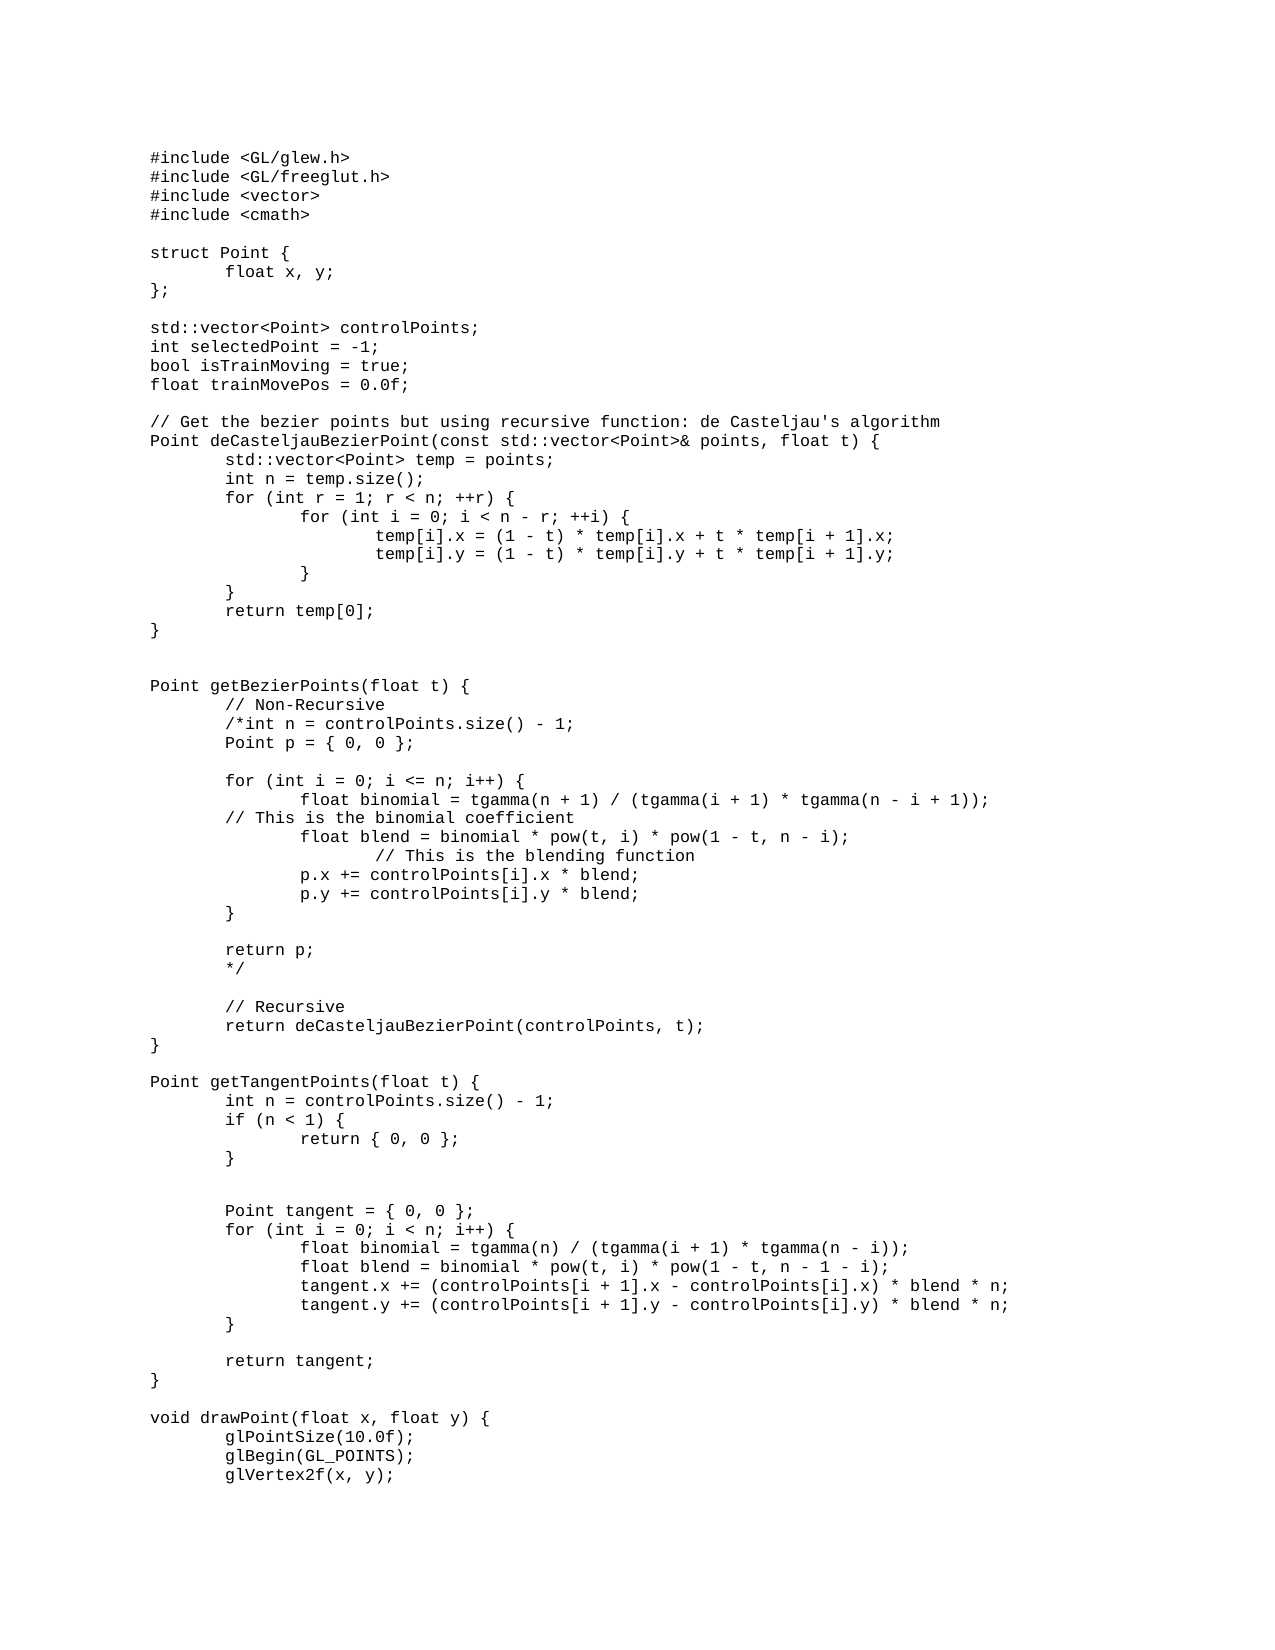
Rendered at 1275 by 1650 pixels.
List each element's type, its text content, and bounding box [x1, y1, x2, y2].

text for (int i = 0; i < n; i++) { [150, 1221, 1125, 1240]
text */ [150, 961, 1125, 979]
text p.x += controlPoints[i].x * blend; [150, 866, 1125, 885]
text } [150, 621, 1125, 640]
text Point deCasteljauBezierPoint(const std::vector<Point>& points, float t) { [150, 433, 1125, 452]
text }; [150, 282, 1125, 301]
text temp[i].x = (1 - t) * temp[i].x + t * temp[i + 1].x; [150, 527, 1125, 546]
text void drawPoint(float x, float y) { [150, 1409, 1125, 1428]
text float binomial = tgamma(n) / (tgamma(i + 1) * tgamma(n - i)); [150, 1240, 1125, 1259]
text glBegin(GL_POINTS); [150, 1447, 1125, 1466]
text Point getTangentPoints(float t) { [150, 1074, 1125, 1093]
text return temp[0]; [150, 602, 1125, 621]
text float binomial = tgamma(n + 1) / (tgamma(i + 1) * tgamma(n - i + 1)); // This is the binomial coefficient [150, 791, 1125, 829]
text tangent.y += (controlPoints[i + 1].y - controlPoints[i].y) * blend * n; [150, 1296, 1125, 1315]
text } [150, 584, 1125, 602]
text temp[i].y = (1 - t) * temp[i].y + t * temp[i + 1].y; [150, 546, 1125, 565]
text std::vector<Point> controlPoints; [150, 320, 1125, 338]
text #include <cmath> [150, 207, 1125, 225]
text /*int n = controlPoints.size() - 1; [150, 716, 1125, 734]
text #include <vector> [150, 188, 1125, 207]
text #include <GL/freeglut.h> [150, 169, 1125, 188]
text Point getBezierPoints(float t) { [150, 678, 1125, 697]
text bool isTrainMoving = true; [150, 357, 1125, 376]
text for (int i = 0; i <= n; i++) { [150, 772, 1125, 791]
text return p; [150, 942, 1125, 961]
text // Get the bezier points but using recursive function: de Casteljau's algorithm [150, 414, 1125, 433]
text float x, y; [150, 263, 1125, 282]
text int selectedPoint = -1; [150, 338, 1125, 357]
text float blend = binomial * pow(t, i) * pow(1 - t, n - i); // This is the blending function [150, 829, 1125, 866]
text } [150, 904, 1125, 923]
text tangent.x += (controlPoints[i + 1].x - controlPoints[i].x) * blend * n; [150, 1278, 1125, 1296]
text return tangent; [150, 1353, 1125, 1372]
text for (int r = 1; r < n; ++r) { [150, 489, 1125, 508]
text std::vector<Point> temp = points; [150, 452, 1125, 471]
text // Recursive [150, 998, 1125, 1017]
text int n = temp.size(); [150, 471, 1125, 489]
text Point tangent = { 0, 0 }; [150, 1202, 1125, 1221]
text } [150, 1149, 1125, 1168]
text } [150, 565, 1125, 584]
text } [150, 1036, 1125, 1055]
text p.y += controlPoints[i].y * blend; [150, 885, 1125, 904]
text return deCasteljauBezierPoint(controlPoints, t); [150, 1017, 1125, 1036]
text if (n < 1) { [150, 1112, 1125, 1130]
text Point p = { 0, 0 }; [150, 734, 1125, 753]
text int n = controlPoints.size() - 1; [150, 1093, 1125, 1112]
text // Non-Recursive [150, 697, 1125, 716]
text float trainMovePos = 0.0f; [150, 376, 1125, 395]
text struct Point { [150, 244, 1125, 263]
text return { 0, 0 }; [150, 1130, 1125, 1149]
text } [150, 1315, 1125, 1334]
text #include <GL/glew.h> [150, 150, 1125, 169]
text glVertex2f(x, y); [150, 1466, 1125, 1485]
text for (int i = 0; i < n - r; ++i) { [150, 508, 1125, 527]
text glPointSize(10.0f); [150, 1428, 1125, 1447]
text } [150, 1372, 1125, 1391]
text float blend = binomial * pow(t, i) * pow(1 - t, n - 1 - i); [150, 1259, 1125, 1278]
